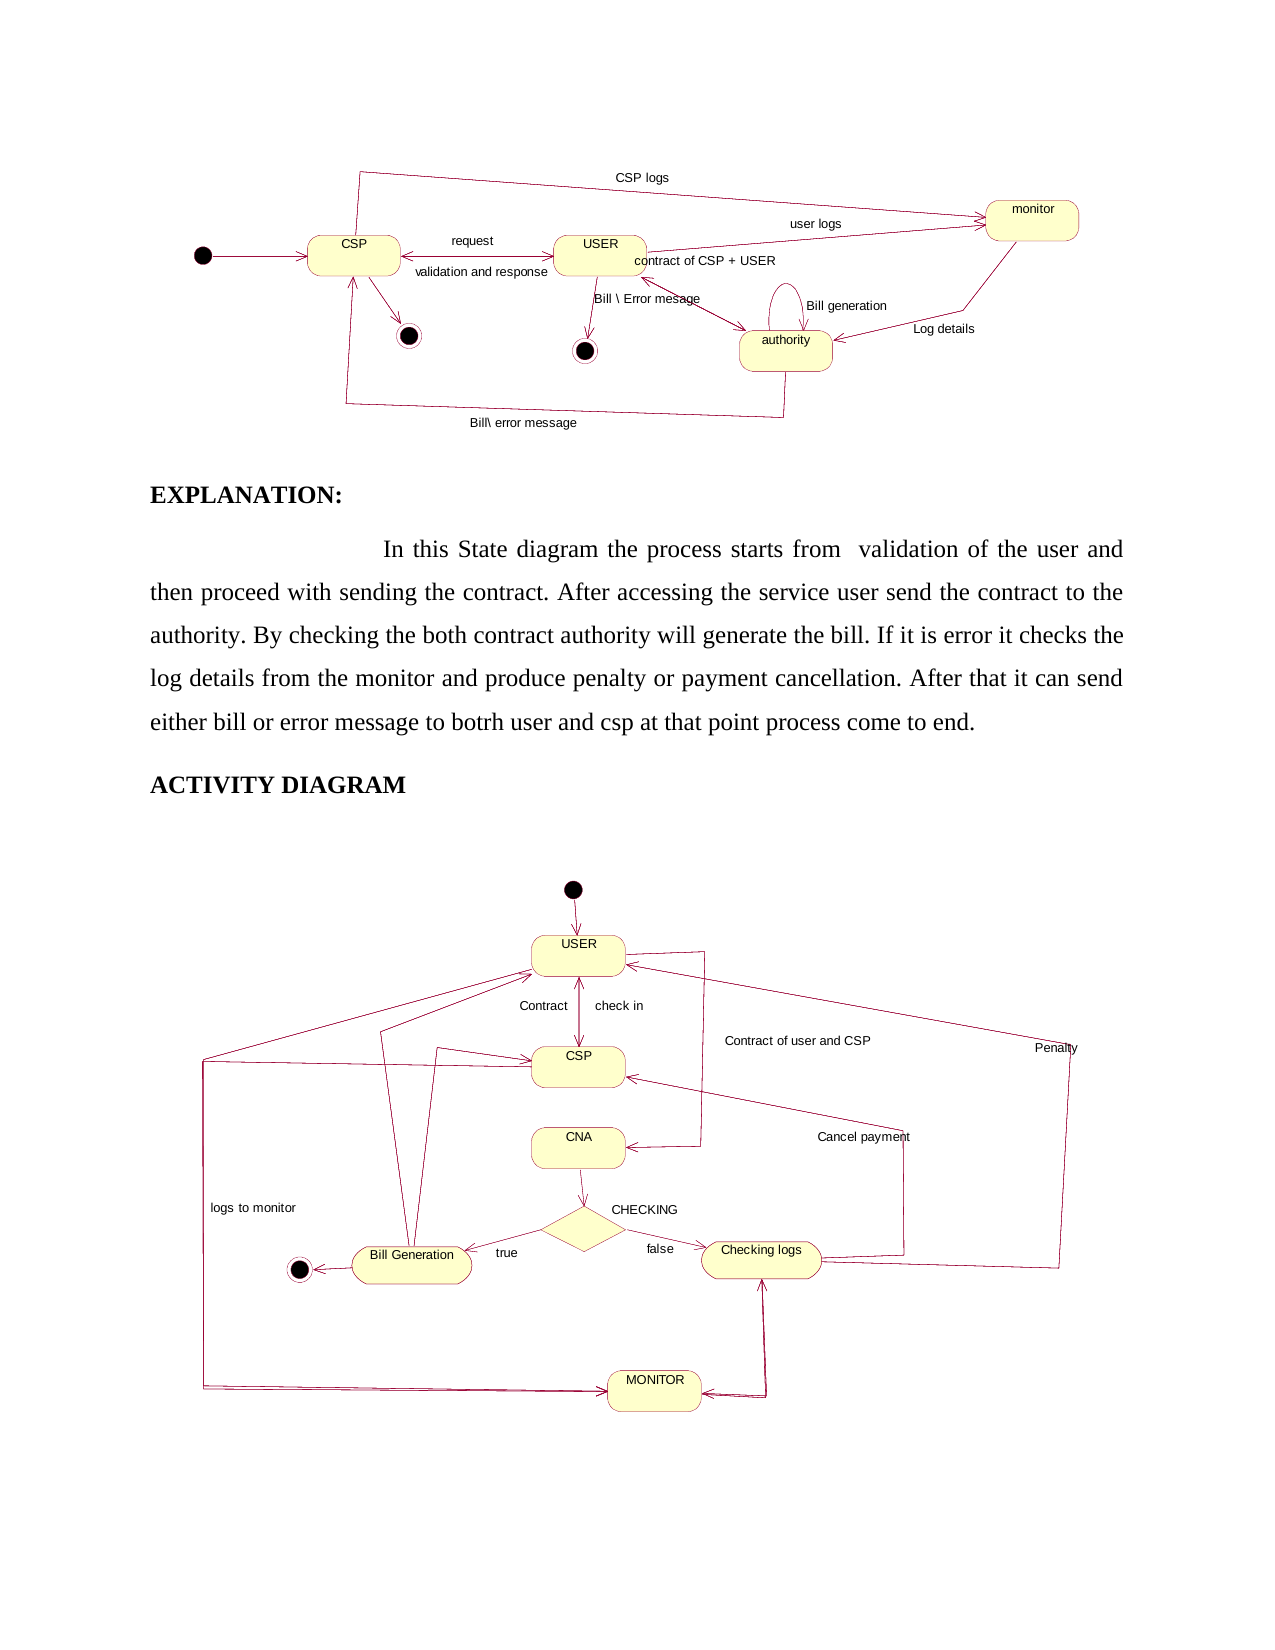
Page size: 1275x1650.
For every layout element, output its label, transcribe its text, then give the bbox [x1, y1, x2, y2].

text EXPLANATION: [150, 480, 1125, 509]
text ACTIVITY DIAGRAM [150, 771, 1125, 799]
text In this State diagram the process starts from validation of the user and then proceed with sending the contract. After accessing the service user send the contract to the authority. By checking the both contract authority will generate the bill. If it is error it checks the log details from the monitor and produce penalty or payment cancellation. After that it can send either bill or error message to botrh user and csp at that point process come to end. [150, 534, 1125, 735]
